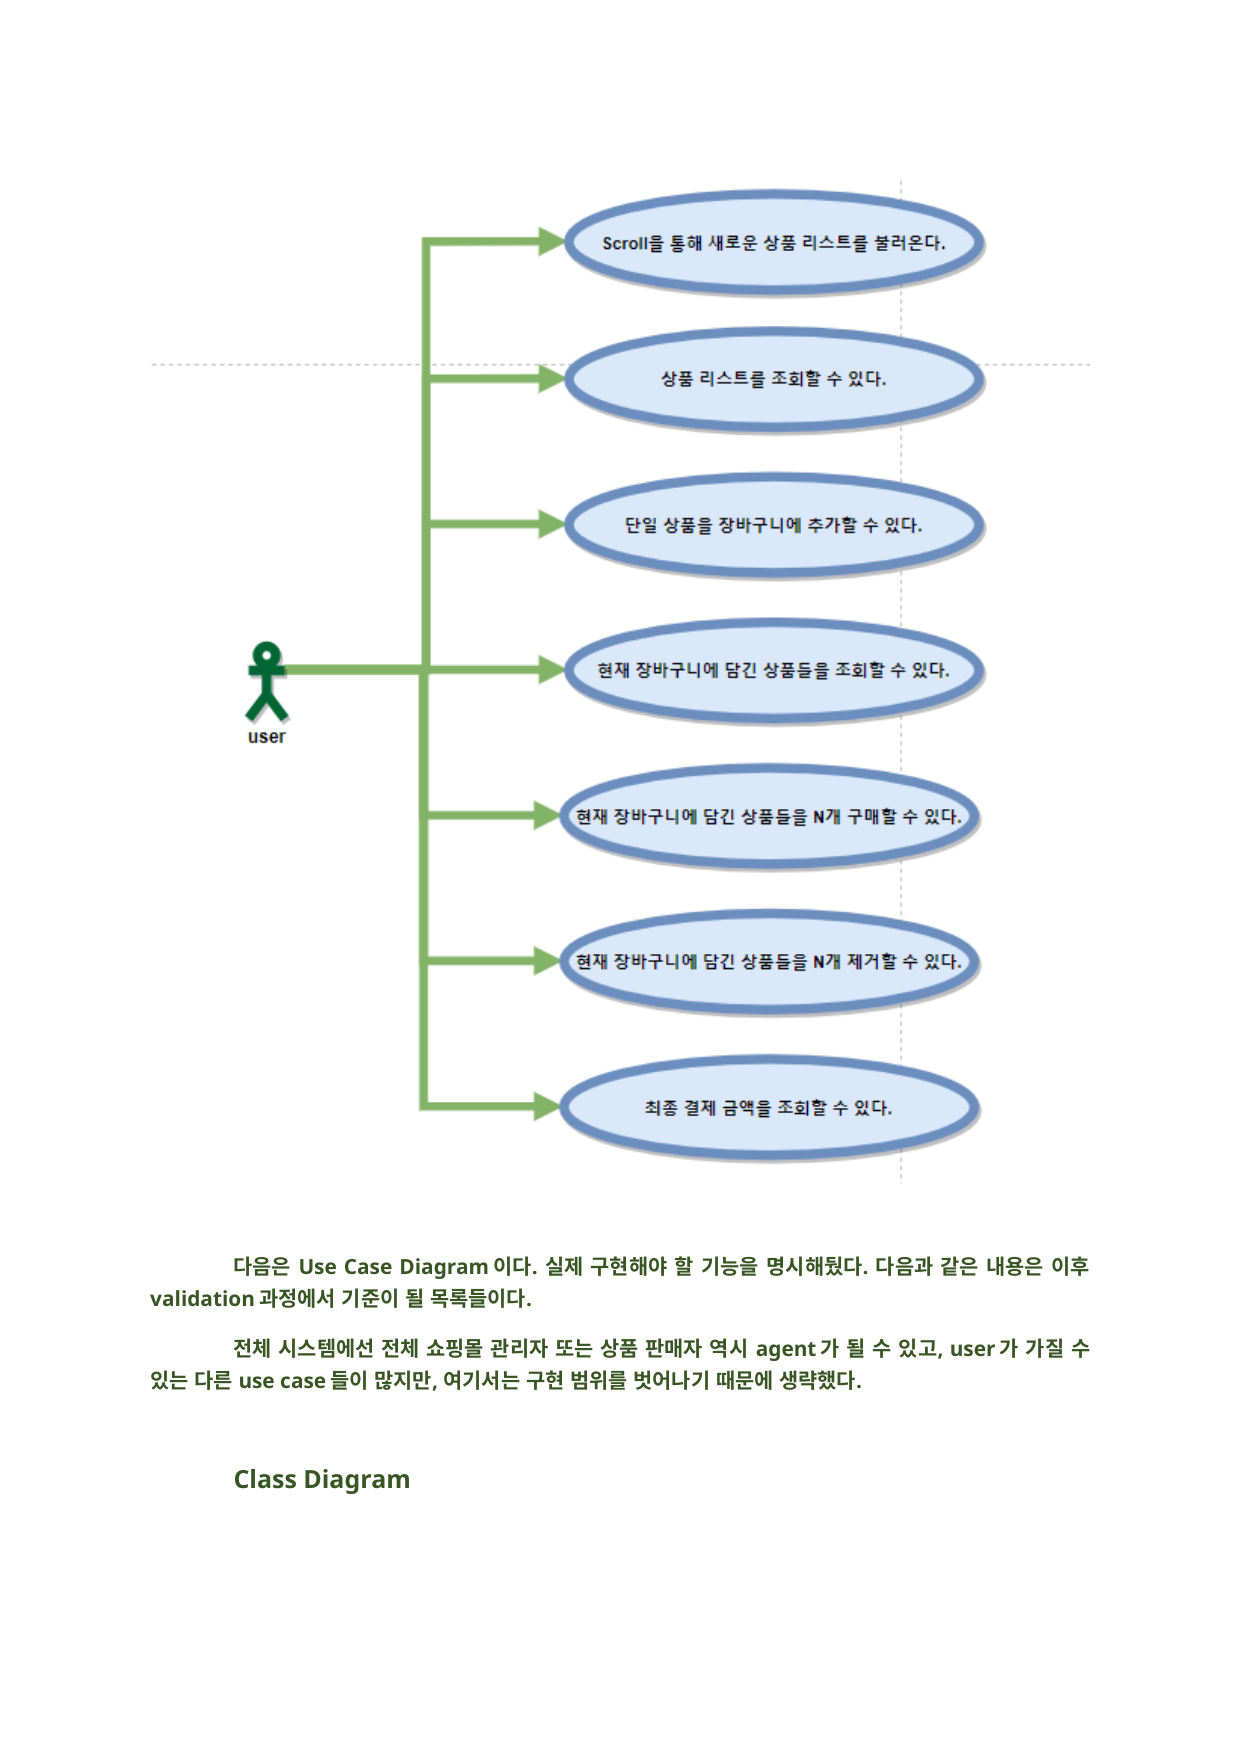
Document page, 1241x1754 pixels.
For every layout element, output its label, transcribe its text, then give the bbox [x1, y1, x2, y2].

text 다음은 Use Case Diagram이다. 실제 구현해야 할 기능을 명시해뒀다. 다음과 같은 내용은 이후 validation과정에서 기준이 될 목록들이다. [150, 1250, 1090, 1313]
text Class Diagram [150, 1461, 1090, 1495]
text 전체 시스템에선 전체 쇼핑몰 관리자 또는 상품 판매자 역시 agent가 될 수 있고, user가 가질 수 있는 다른 use case들이 많지만, 여기서는 구현 범위를 벗어나기 때문에 생략했다. [150, 1332, 1090, 1395]
picture [150, 177, 1091, 1184]
